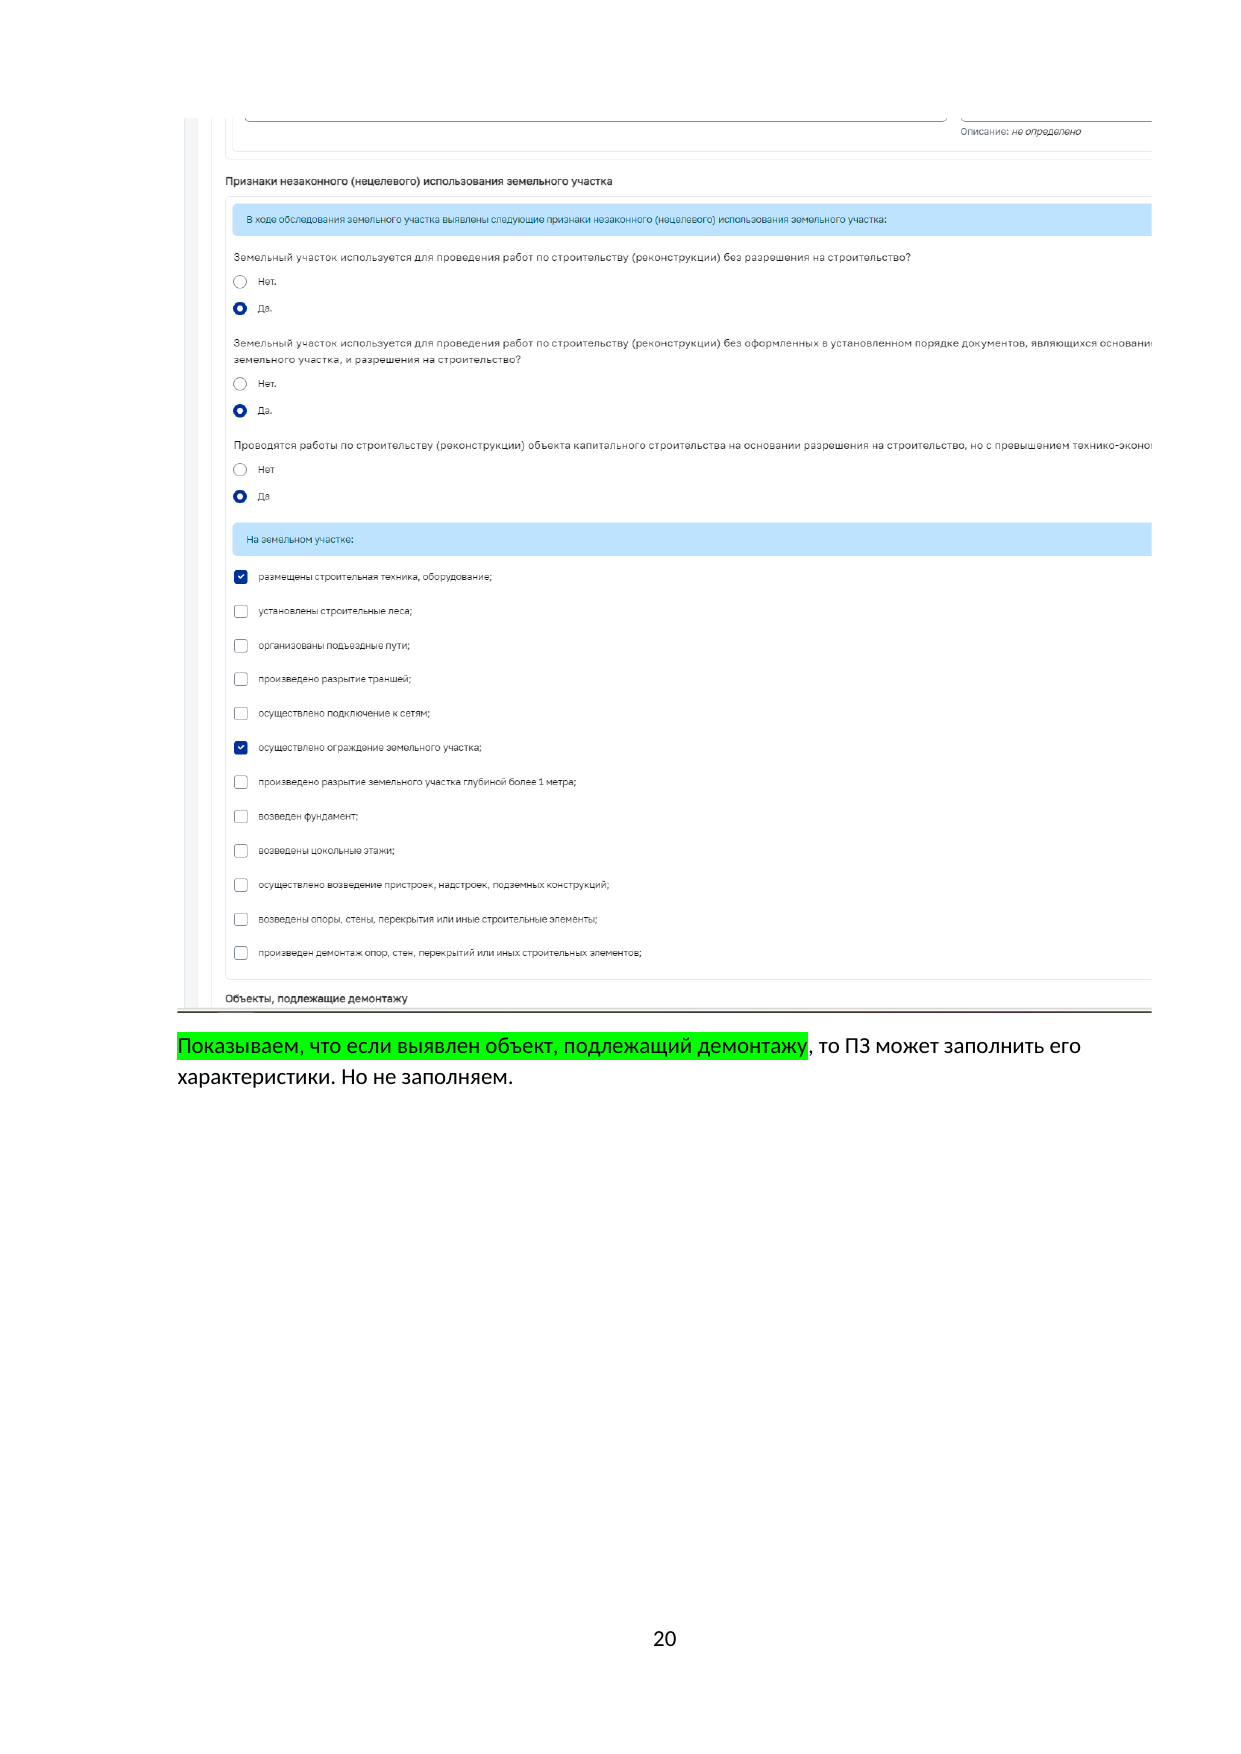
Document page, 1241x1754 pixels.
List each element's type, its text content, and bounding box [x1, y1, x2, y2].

picture [177, 118, 1152, 1013]
text Показываем, что если выявлен объект, подлежащий демонтажу, то ПЗ может заполнить его характеристики. Но не заполняем. [177, 1032, 1152, 1090]
